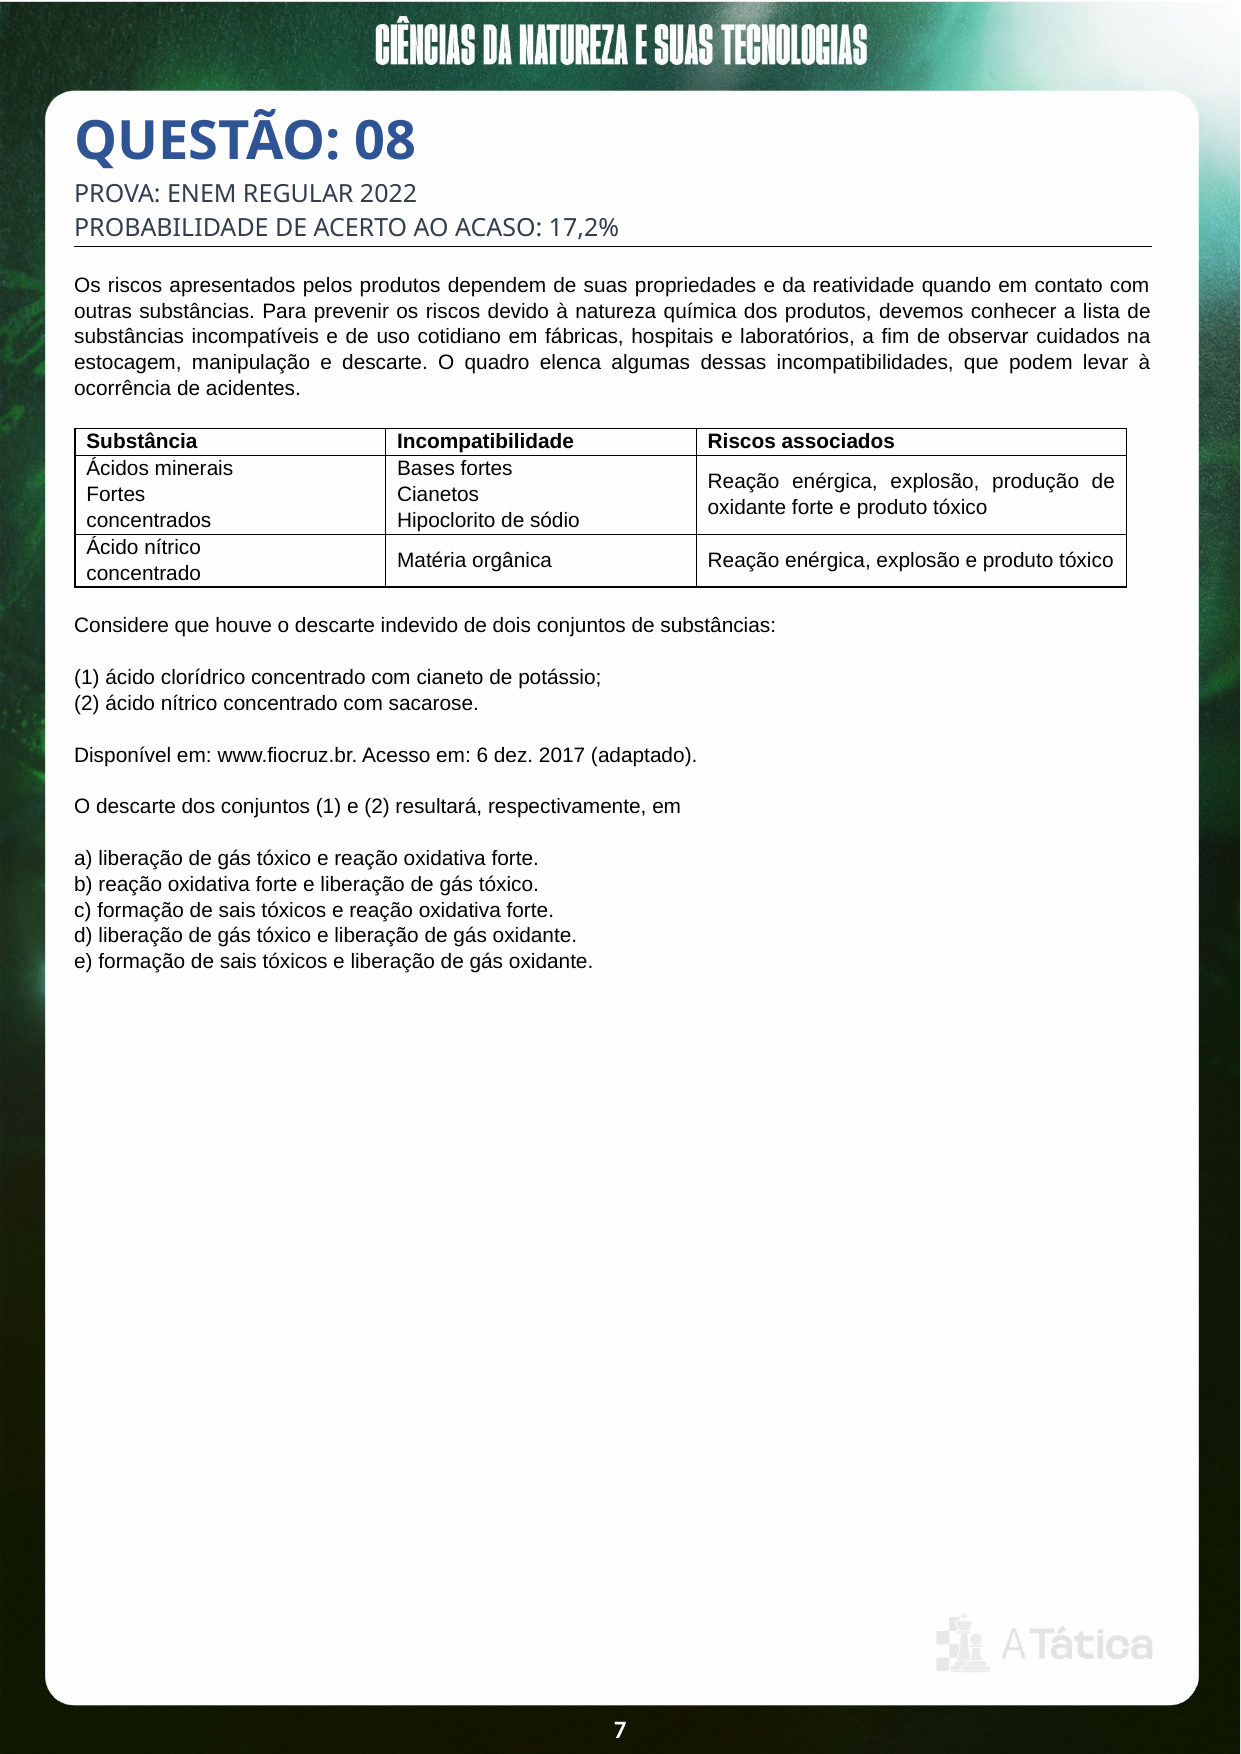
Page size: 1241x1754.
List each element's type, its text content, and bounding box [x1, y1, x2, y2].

text d) liberação de gás tóxico e liberação de gás oxidante. [74, 923, 1152, 947]
text Disponível em: www.fiocruz.br. Acesso em: 6 dez. 2017 (adaptado). [74, 742, 1152, 766]
text a) liberação de gás tóxico e reação oxidativa forte. [74, 820, 1152, 870]
table_cell Ácido nítrico concentrado [76, 535, 385, 586]
text e) formação de sais tóxicos e liberação de gás oxidante. [74, 949, 1152, 973]
text Considere que houve o descarte indevido de dois conjuntos de substâncias: [74, 613, 1152, 637]
text (1) ácido clorídrico concentrado com cianeto de potássio; [74, 665, 1152, 689]
table_header Incompatibilidade [386, 429, 696, 455]
text O descarte dos conjuntos (1) e (2) resultará, respectivamente, em [74, 794, 1152, 818]
table_cell Matéria orgânica [386, 535, 696, 586]
text b) reação oxidativa forte e liberação de gás tóxico. [74, 872, 1152, 896]
text PROBABILIDADE DE ACERTO AO ACASO: 17,2% [74, 209, 1152, 246]
table_header Substância [76, 429, 385, 455]
text Os riscos apresentados pelos produtos dependem de suas propriedades e da reatividade quando em contato com outras substâncias. Para prevenir os riscos devido à natureza química dos produtos, devemos conhecer a lista de substâncias incompatíveis e de uso cotidiano em fábricas, hospitais e laboratórios, a fim de observar cuidados na estocagem, manipulação e descarte. O quadro elenca algumas dessas incompatibilidades, que podem levar à ocorrência de acidentes. [74, 273, 1152, 400]
text c) formação de sais tóxicos e reação oxidativa forte. [74, 897, 1152, 921]
table_cell Ácidos minerais Fortes concentrados [76, 456, 385, 533]
table_cell Reação enérgica, explosão e produto tóxico [697, 535, 1126, 586]
picture [0, 1, 1241, 1754]
table_cell Reação enérgica, explosão, produção de oxidante forte e produto tóxico [697, 456, 1126, 533]
text PROVA: ENEM REGULAR 2022 [74, 176, 1152, 209]
text QUESTÃO: 08 [74, 102, 1152, 176]
text (2) ácido nítrico concentrado com sacarose. [74, 691, 1152, 715]
table_header Riscos associados [697, 429, 1126, 455]
table_cell Bases fortes Cianetos Hipoclorito de sódio [386, 456, 696, 533]
